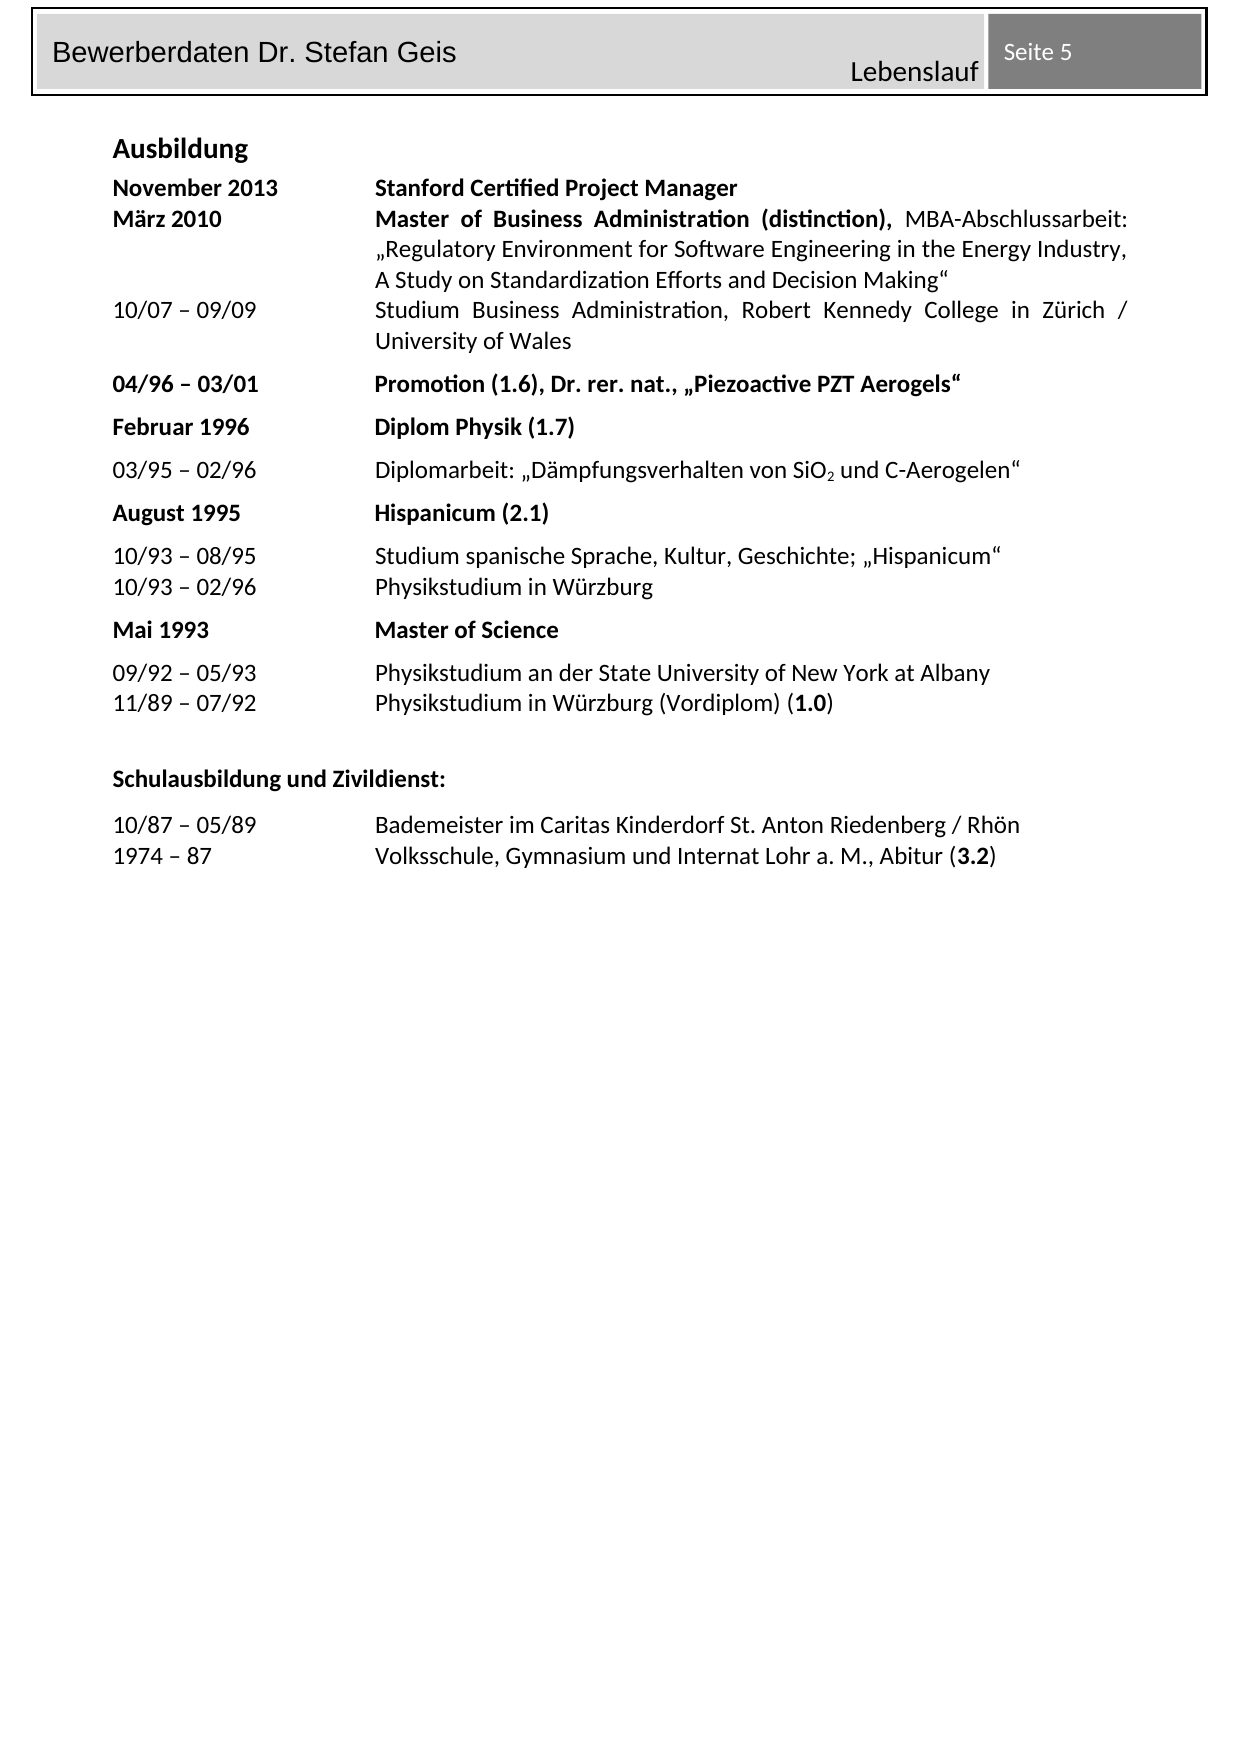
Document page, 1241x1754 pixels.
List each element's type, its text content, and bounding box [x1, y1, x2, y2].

text 10/93 – 08/95 Studium spanische Sprache, Kultur, Geschichte; „Hispanicum“ [112, 540, 1128, 571]
text 10/93 – 02/96 Physikstudium in Würzburg [112, 571, 1128, 601]
text 09/92 – 05/93 Physikstudium an der State University of New York at Albany [112, 657, 1128, 687]
text 04/96 – 03/01 Promotion (1.6), Dr. rer. nat., „Piezoactive PZT Aerogels“ [112, 368, 1128, 399]
text Februar 1996 Diplom Physik (1.7) [112, 411, 1128, 442]
text Mai 1993 Master of Science [112, 614, 1128, 644]
text März 2010 Master of Business Administration (distinction), MBA-Abschlussarbeit: „Regulatory Environment for Software Engineering in the Energy Industry, A Study on Standardization Efforts and Decision Making“ [112, 203, 1128, 294]
text 03/95 – 02/96 Diplomarbeit: „Dämpfungsverhalten von SiO2 und C-Aerogelen“ [112, 454, 1128, 485]
text November 2013 Stanford Certified Project Manager [112, 172, 1128, 203]
subtitle Ausbildung [112, 131, 1128, 166]
text 10/87 – 05/89 Bademeister im Caritas Kinderdorf St. Anton Riedenberg / Rhön [112, 809, 1128, 840]
text August 1995 Hispanicum (2.1) [112, 497, 1128, 528]
text 11/89 – 07/92 Physikstudium in Würzburg (Vordiplom) (1.0) [112, 687, 1128, 718]
text 10/07 – 09/09 Studium Business Administration, Robert Kennedy College in Zürich / University of Wales [112, 294, 1128, 356]
text Schulausbildung und Zivildienst: [112, 763, 1128, 794]
text 1974 – 87 Volksschule, Gymnasium und Internat Lohr a. M., Abitur (3.2) [112, 840, 1128, 870]
